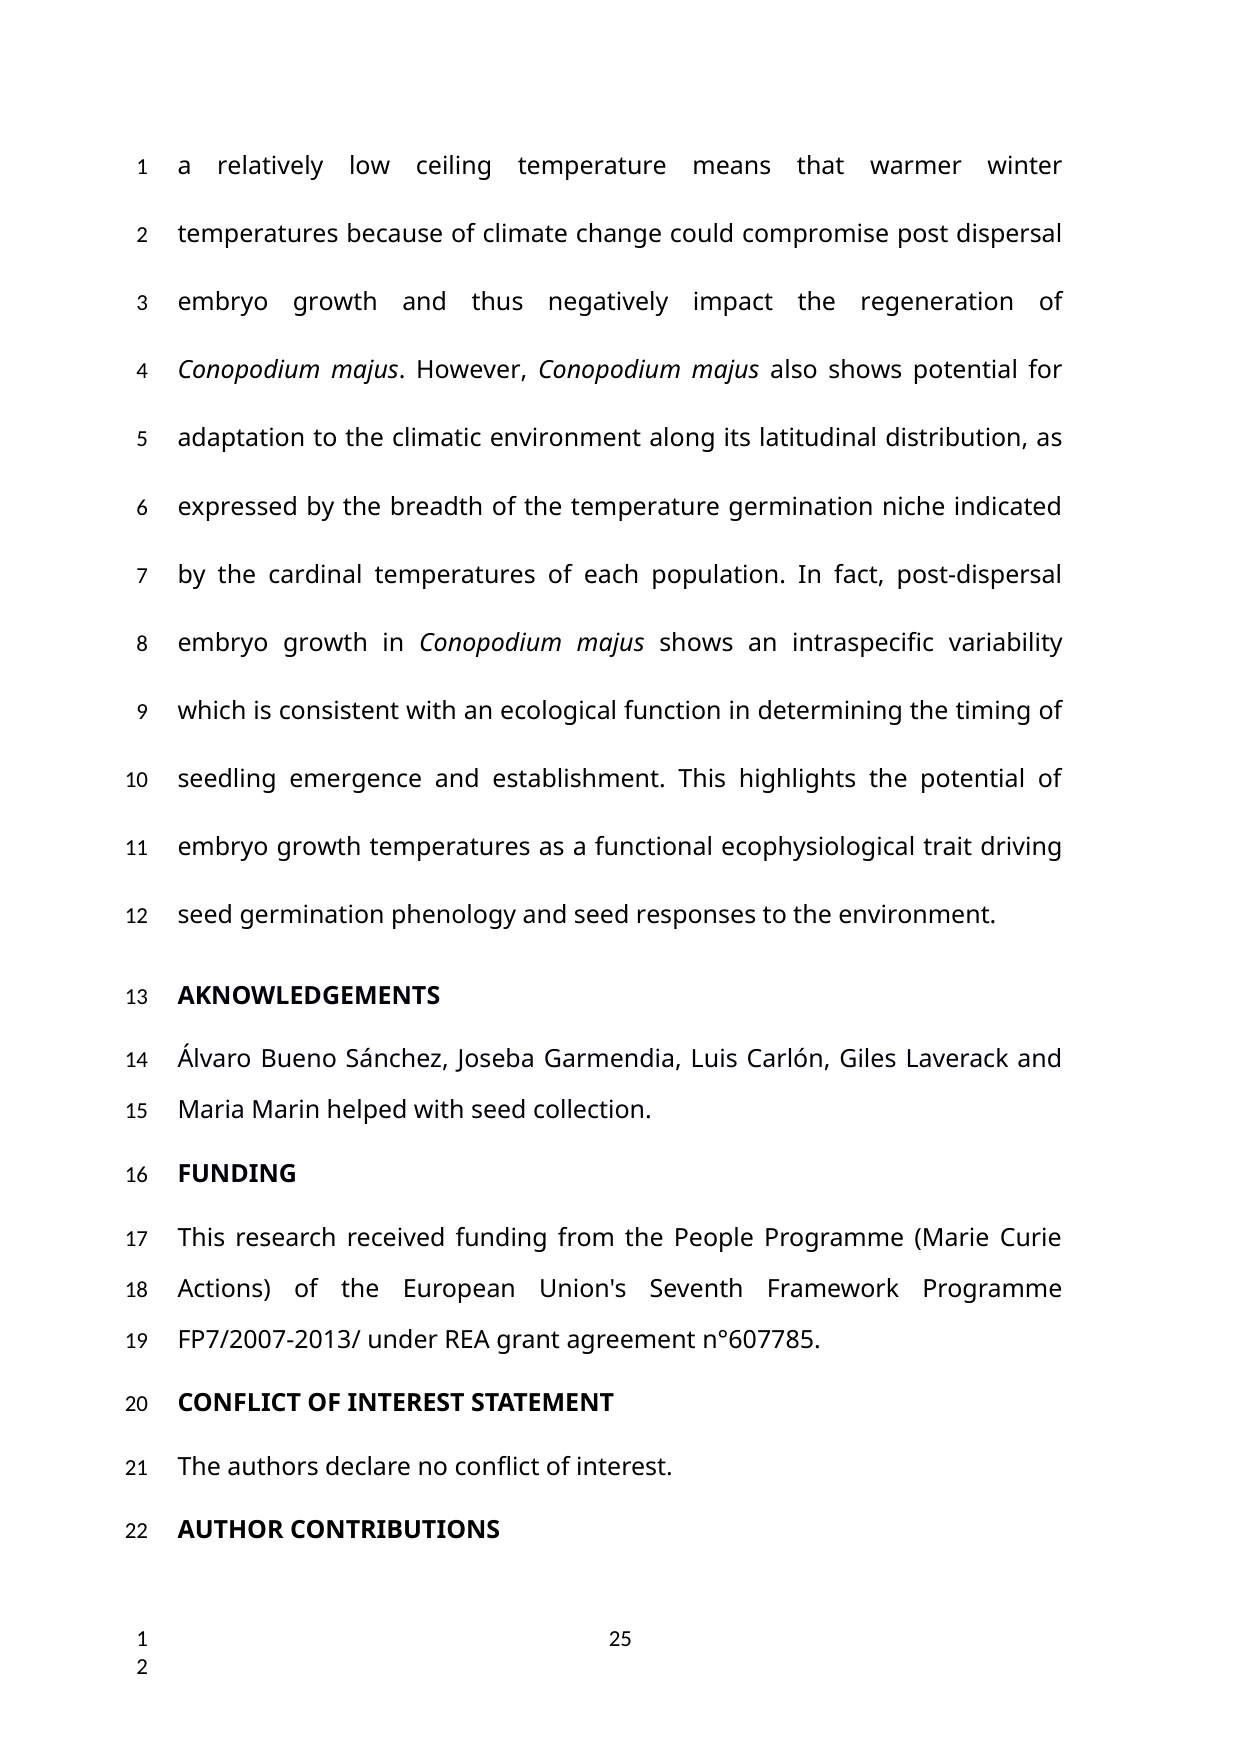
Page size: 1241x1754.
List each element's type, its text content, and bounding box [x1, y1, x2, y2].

text CONFLICT OF INTEREST STATEMENT [177, 1385, 1063, 1419]
text Álvaro Bueno Sánchez, Joseba Garmendia, Luis Carlón, Giles Laverack and Maria Marin helped with seed collection. [177, 1041, 1063, 1126]
text AKNOWLEDGEMENTS [177, 978, 1063, 1012]
text AUTHOR CONTRIBUTIONS [177, 1512, 1063, 1546]
text FUNDING [177, 1156, 1063, 1190]
text This research received funding from the People Programme (Marie Curie Actions) of the European Union's Seventh Framework Programme FP7/2007-2013/ under REA grant agreement n°607785. [177, 1219, 1063, 1355]
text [177, 148, 1063, 931]
text The authors declare no conflict of interest. [177, 1448, 1063, 1482]
